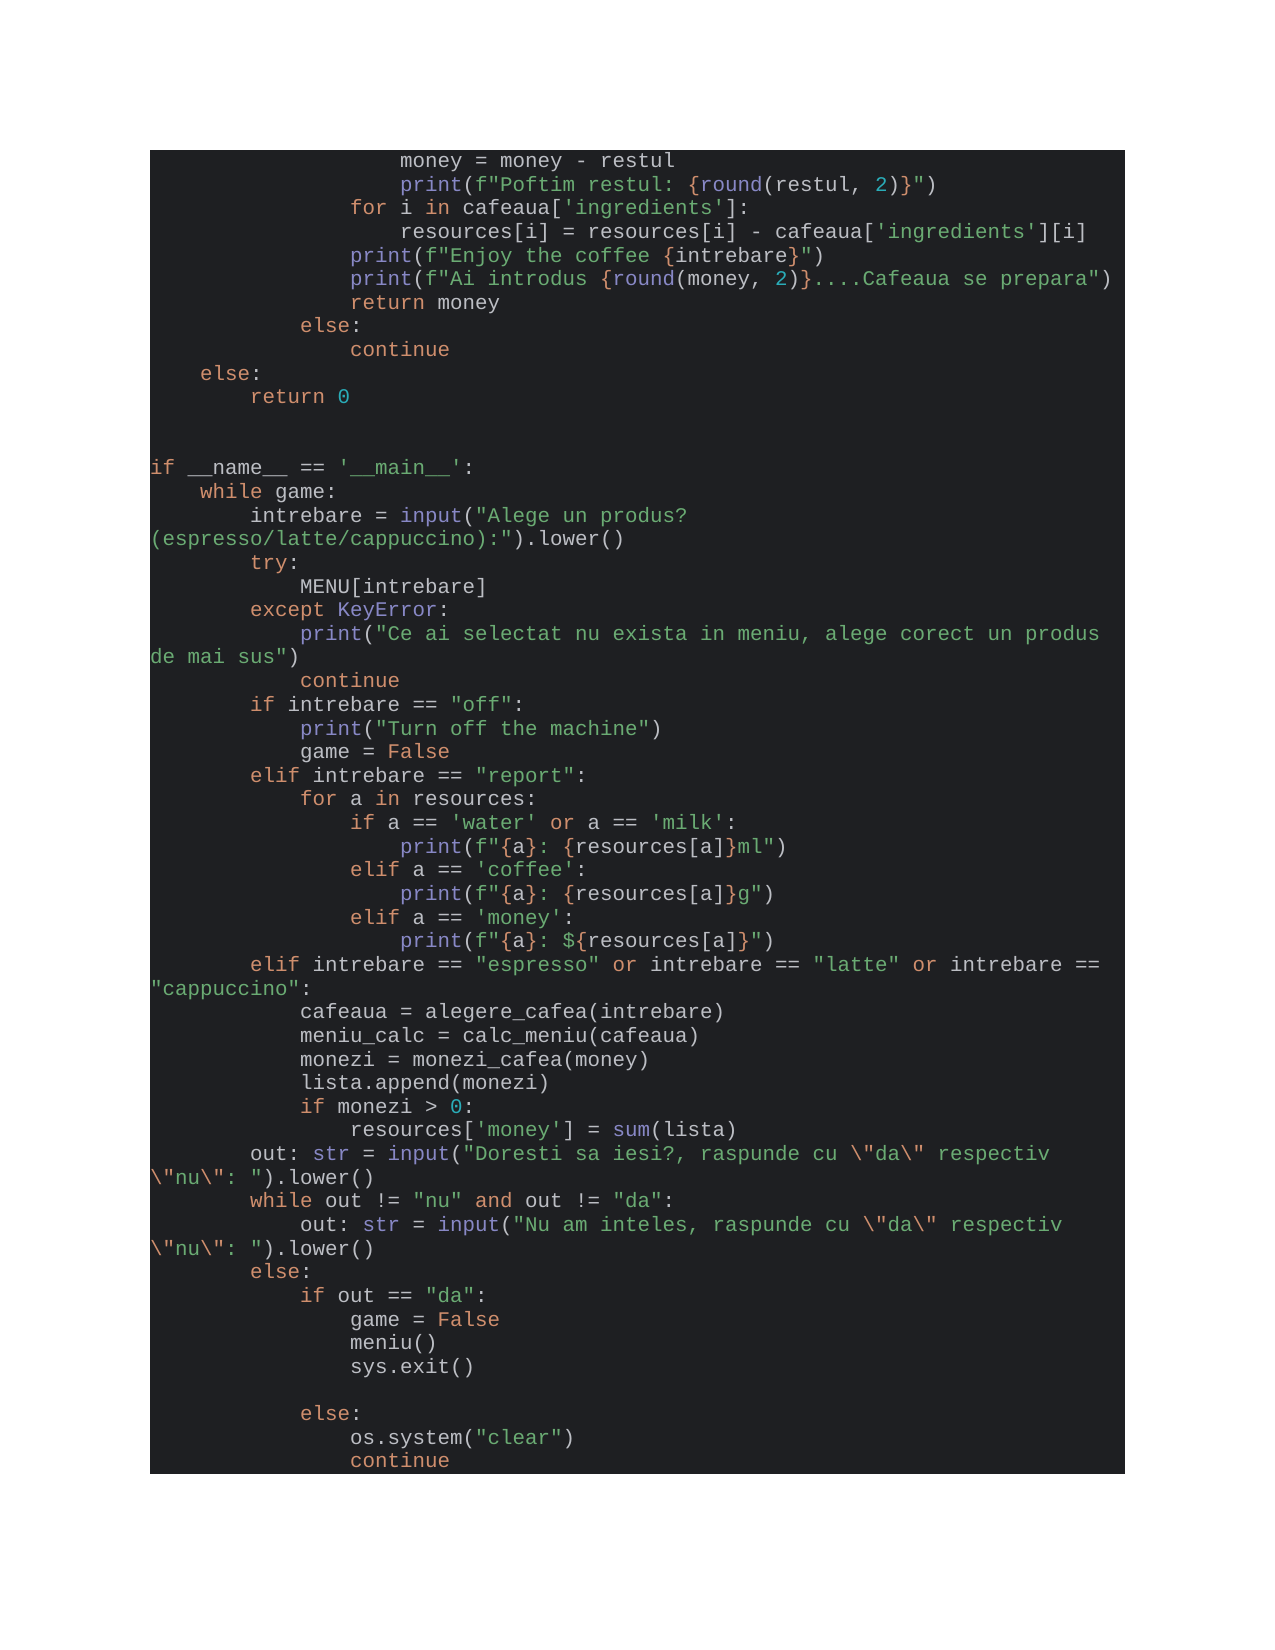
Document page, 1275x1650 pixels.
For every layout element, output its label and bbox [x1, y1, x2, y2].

text [150, 150, 1125, 1474]
